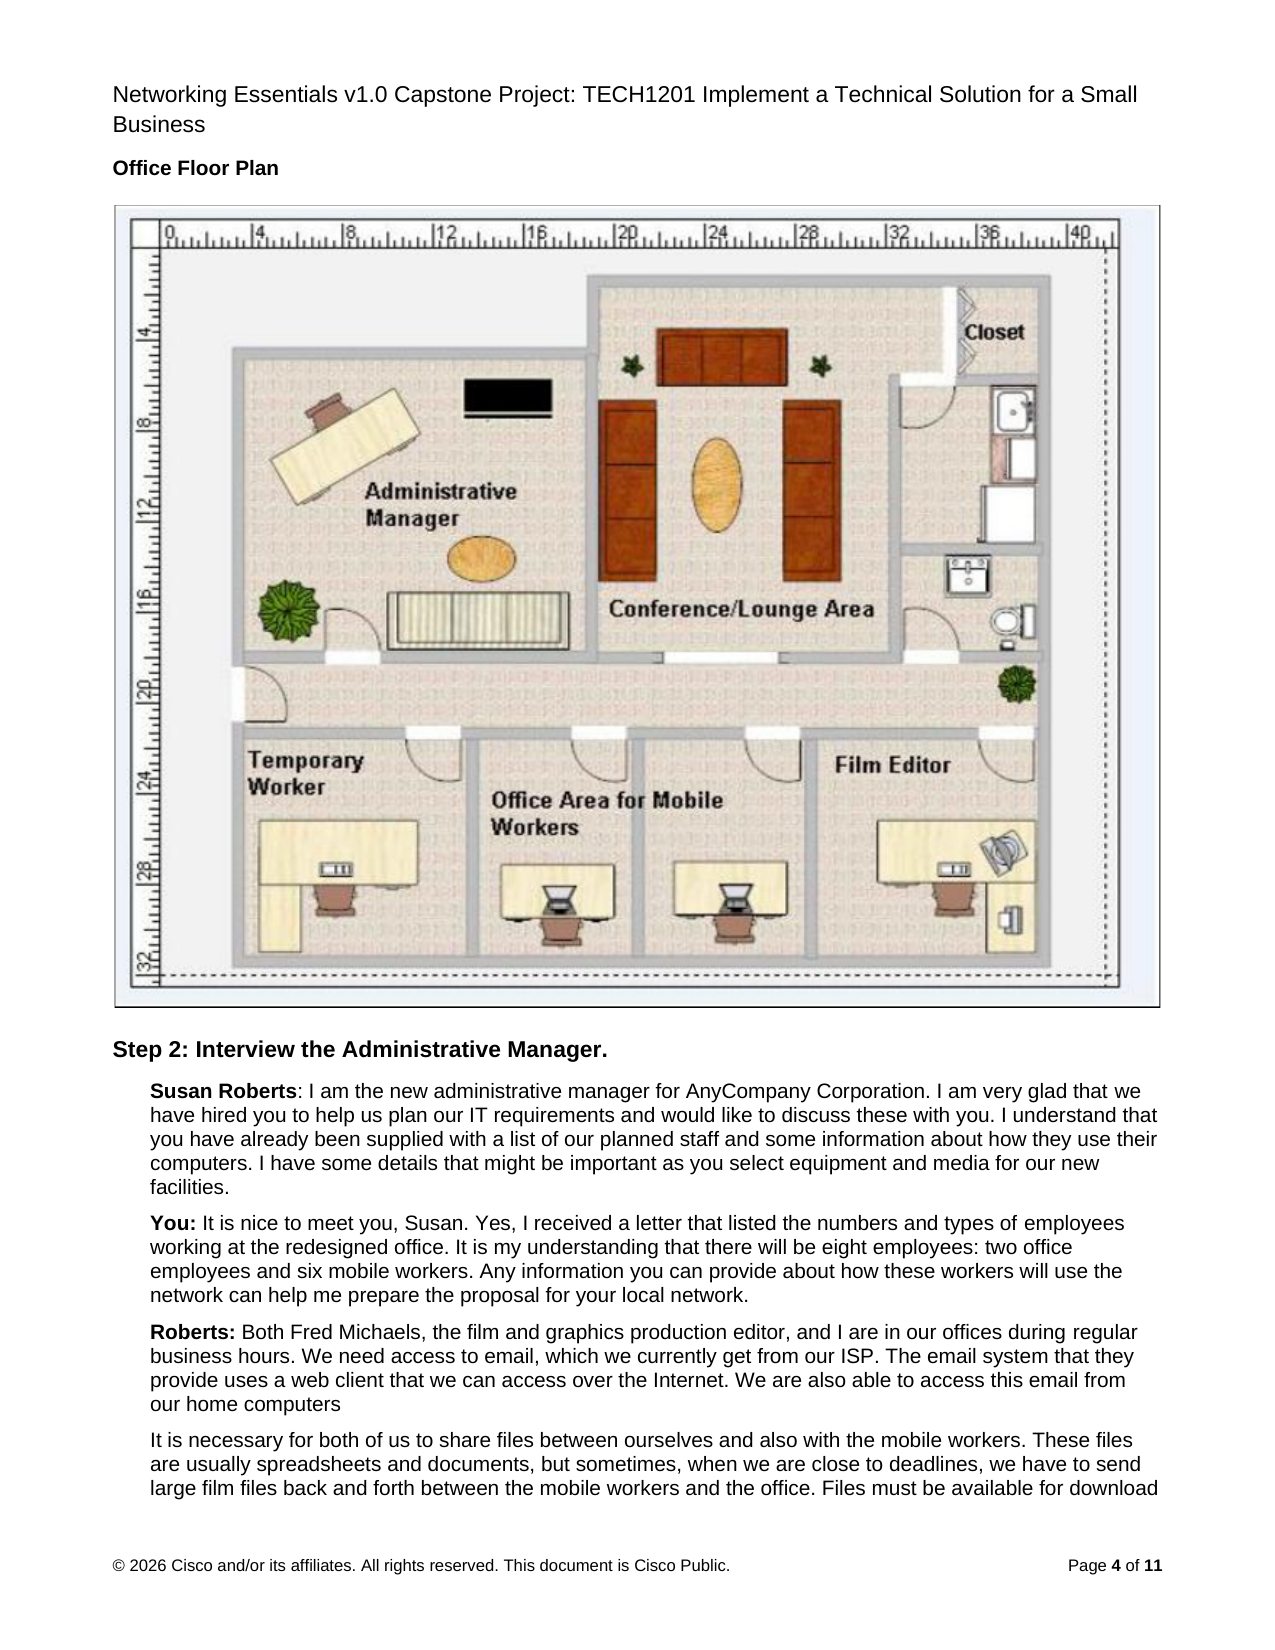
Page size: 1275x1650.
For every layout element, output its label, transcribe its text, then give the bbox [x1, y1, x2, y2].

text Roberts: Both Fred Michaels, the film and graphics production editor, and I are in our offices during regular business hours. We need access to email, which we currently get from our ISP. The email system that they provide uses a web client that we can access over the Internet. We are also able to access this email from our home computers [150, 1319, 1162, 1415]
text Susan Roberts: I am the new administrative manager for AnyCompany Corporation. I am very glad that we have hired you to help us plan our IT requirements and would like to discuss these with you. I understand that you have already been supplied with a list of our planned staff and some information about how they use their computers. I have some details that might be important as you select equipment and media for our new facilities. [150, 1079, 1162, 1199]
text You: It is nice to meet you, Susan. Yes, I received a letter that listed the numbers and types of employees working at the redesigned office. It is my understanding that there will be eight employees: two office employees and six mobile workers. Any information you can provide about how these workers will use the network can help me prepare the proposal for your local network. [150, 1211, 1162, 1307]
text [150, 1428, 1162, 1500]
text Interview the Administrative Manager. [112, 1036, 1162, 1063]
picture [114, 205, 1161, 1008]
text Office Floor Plan [112, 156, 1162, 180]
